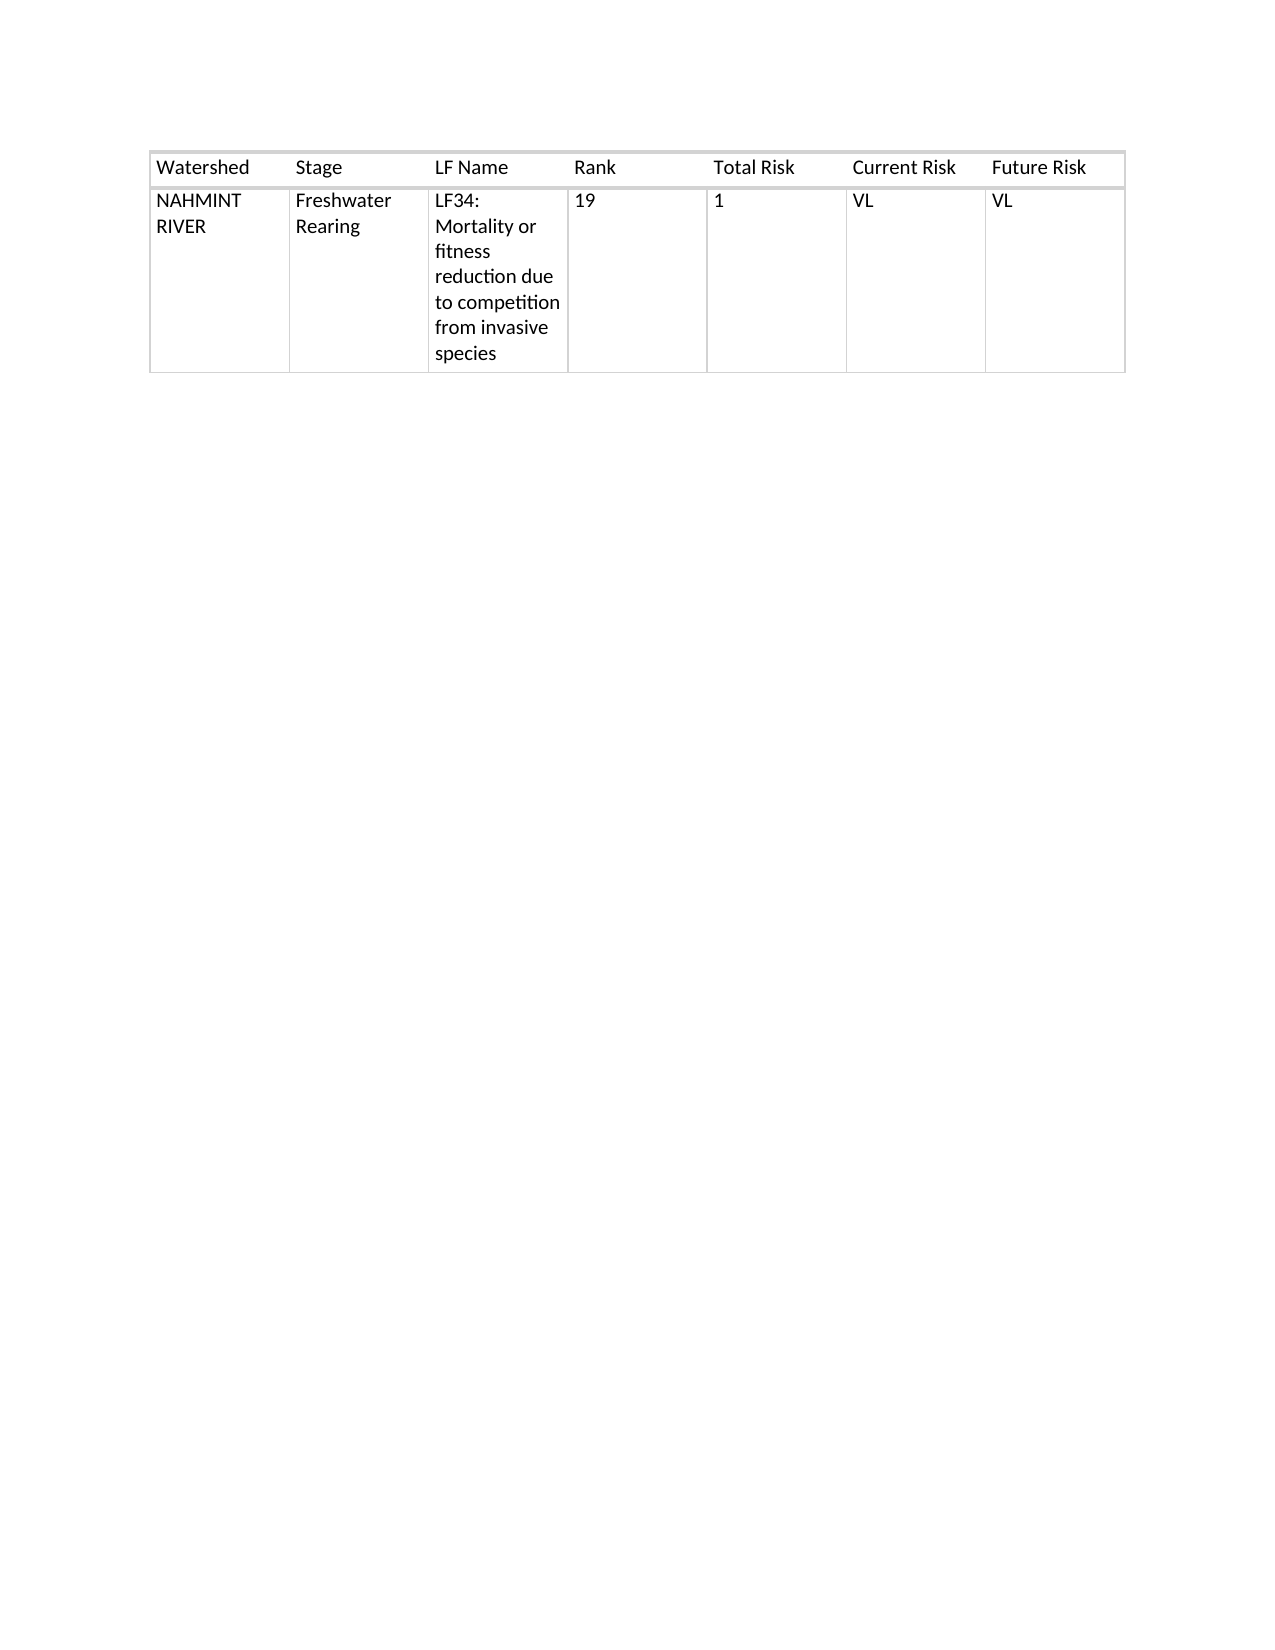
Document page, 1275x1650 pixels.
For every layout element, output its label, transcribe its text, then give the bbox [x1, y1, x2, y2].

table_cell LF34: Mortality or fitness reduction due to competition from invasive species [429, 190, 567, 372]
table_header Rank [568, 154, 707, 186]
table_cell Freshwater Rearing [290, 190, 428, 372]
table_cell NAHMINT RIVER [151, 190, 289, 372]
table_cell VL [986, 190, 1124, 372]
table_cell 19 [569, 190, 706, 372]
table_header LF Name [429, 154, 568, 186]
table_header Watershed [151, 154, 289, 186]
table_cell VL [847, 190, 985, 372]
table_header Current Risk [846, 154, 986, 186]
table_header Stage [289, 154, 428, 186]
table_cell 1 [708, 190, 846, 372]
table_header Future Risk [986, 154, 1124, 186]
table_header Total Risk [707, 154, 846, 186]
